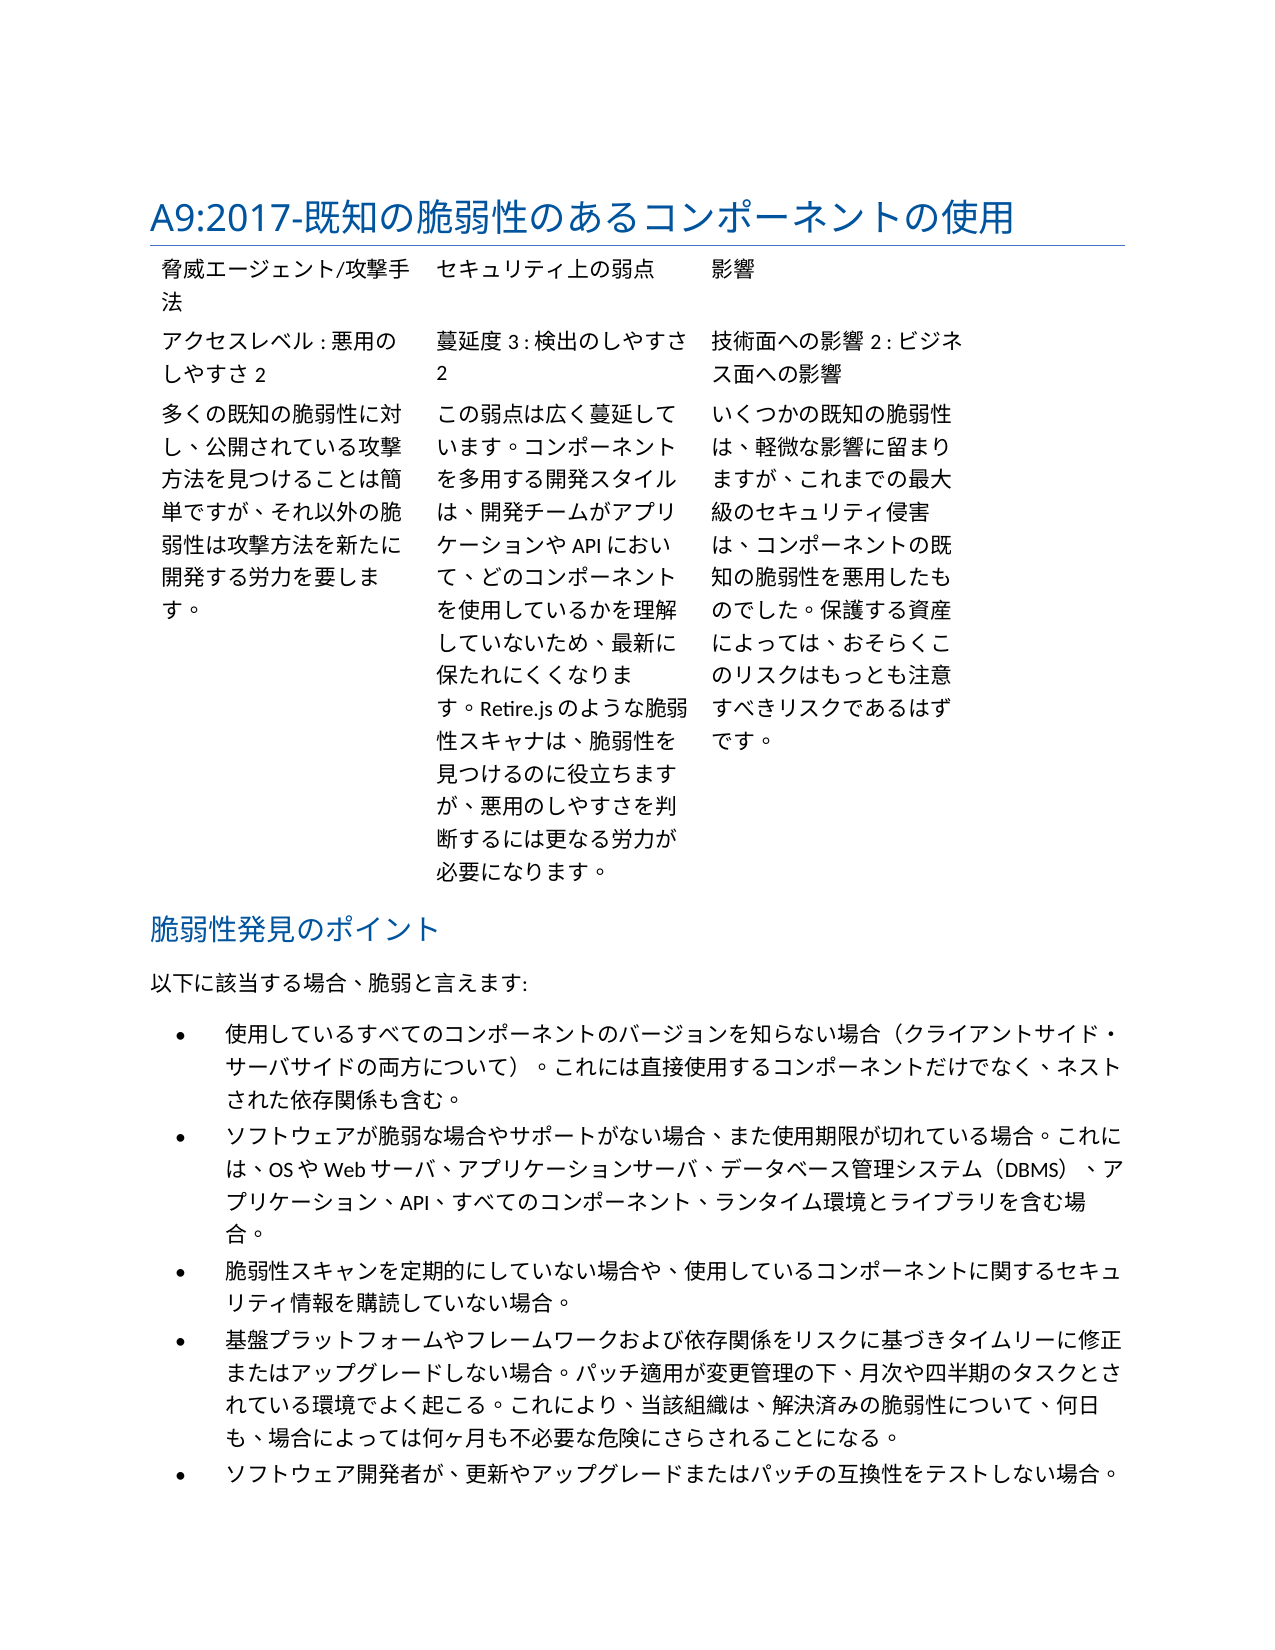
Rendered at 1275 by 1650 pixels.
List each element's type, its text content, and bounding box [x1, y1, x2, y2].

list 使用しているすべてのコンポーネントのバージョンを知らない場合（クライアントサイド・サーバサイドの両方について）。これには直接使用するコンポーネントだけでなく、ネストされた依存関係も含む。 [175, 1019, 1125, 1114]
table_cell いくつかの既知の脆弱性は、軽微な影響に留まりますが、これまでの最大級のセキュリティ侵害は、コンポーネントの既知の脆弱性を悪用したものでした。保護する資産によっては、おそらくこのリスクはもっとも注意すべきリスクであるはずです。 [700, 395, 975, 893]
table_header 脅威エージェント/攻撃手法 [150, 250, 425, 322]
table_cell アクセスレベル : 悪用のしやすさ 2 [150, 323, 425, 395]
table_cell 技術面への影響 2 : ビジネス面への影響 [700, 323, 975, 395]
subtitle A9:2017-既知の脆弱性のあるコンポーネントの使用 [150, 192, 1125, 245]
table_cell 蔓延度 3 : 検出のしやすさ 2 [425, 323, 700, 395]
table_header セキュリティ上の弱点 [425, 250, 700, 322]
list ソフトウェアが脆弱な場合やサポートがない場合、また使用期限が切れている場合。これには、OSやWebサーバ、アプリケーションサーバ、データベース管理システム（DBMS）、アプリケーション、API、すべてのコンポーネント、ランタイム環境とライブラリを含む場合。 [175, 1121, 1125, 1249]
table_cell この弱点は広く蔓延しています。コンポーネントを多用する開発スタイルは、開発チームがアプリケーションやAPIにおいて、どのコンポーネントを使用しているかを理解していないため、最新に保たれにくくなります。Retire.jsのような脆弱性スキャナは、脆弱性を見つけるのに役立ちますが、悪用のしやすさを判断するには更なる労力が必要になります。 [425, 395, 700, 893]
list 基盤プラットフォームやフレームワークおよび依存関係をリスクに基づきタイムリーに修正またはアップグレードしない場合。パッチ適用が変更管理の下、月次や四半期のタスクとされている環境でよく起こる。これにより、当該組織は、解決済みの脆弱性について、何日も、場合によっては何ヶ月も不必要な危険にさらされることになる。 [175, 1325, 1125, 1453]
table_header 影響 [700, 250, 975, 322]
text 以下に該当する場合、脆弱と言えます: [150, 968, 1125, 998]
list 脆弱性スキャンを定期的にしていない場合や、使用しているコンポーネントに関するセキュリティ情報を購読していない場合。 [175, 1256, 1125, 1318]
subtitle 脆弱性発見のポイント [150, 909, 1125, 949]
list ソフトウェア開発者が、更新やアップグレードまたはパッチの互換性をテストしない場合。 [175, 1459, 1125, 1489]
table_cell 多くの既知の脆弱性に対し、公開されている攻撃方法を見つけることは簡単ですが、それ以外の脆弱性は攻撃方法を新たに開発する労力を要します。 [150, 395, 425, 893]
